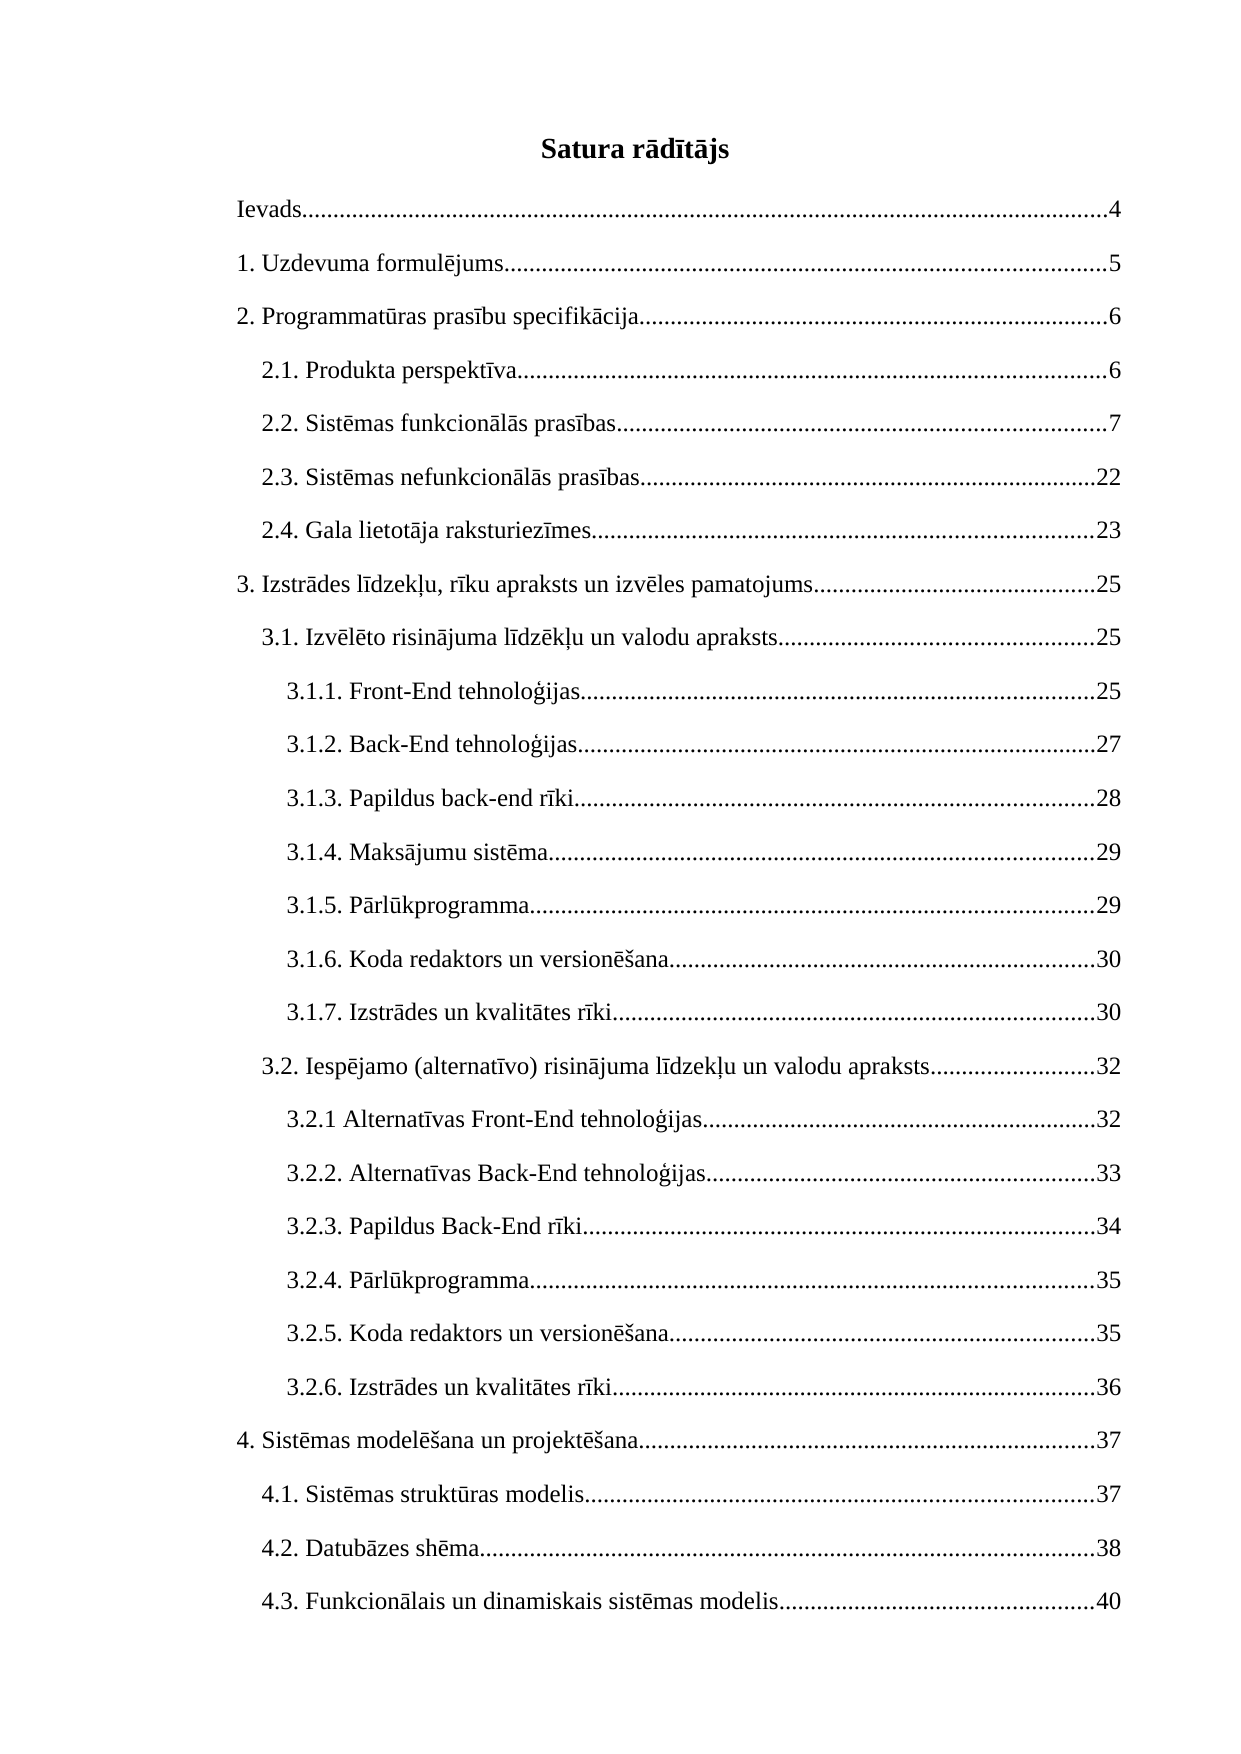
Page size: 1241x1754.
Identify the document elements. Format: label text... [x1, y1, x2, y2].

text 3. Izstrādes līdzekļu, rīku apraksts un izvēles pamatojums 25 [148, 569, 1122, 598]
text 4.1. Sistēmas struktūras modelis 37 [173, 1479, 1122, 1508]
text 3.1.5. Pārlūkprogramma 29 [198, 890, 1122, 919]
text 2.1. Produkta perspektīva 6 [173, 355, 1122, 383]
text 3.1.7. Izstrādes un kvalitātes rīki 30 [198, 997, 1122, 1026]
text 3.1.6. Koda redaktors un versionēšana 30 [198, 944, 1122, 972]
text 3.2.1 Alternatīvas Front-End tehnoloģijas 32 [198, 1104, 1122, 1133]
text 3.2. Iespējamo (alternatīvo) risinājuma līdzekļu un valodu apraksts 32 [173, 1051, 1122, 1079]
text 3.1.4. Maksājumu sistēma 29 [198, 837, 1122, 865]
text 2.3. Sistēmas nefunkcionālās prasības 22 [173, 462, 1122, 491]
text 4.3. Funkcionālais un dinamiskais sistēmas modelis 40 [173, 1586, 1122, 1615]
text 3.2.6. Izstrādes un kvalitātes rīki 36 [198, 1372, 1122, 1401]
text 3.1.1. Front-End tehnoloģijas 25 [198, 676, 1122, 705]
text 3.2.2. Alternatīvas Back-End tehnoloģijas 33 [198, 1158, 1122, 1187]
text 4.2. Datubāzes shēma 38 [173, 1533, 1122, 1561]
text 3.2.5. Koda redaktors un versionēšana 35 [198, 1318, 1122, 1347]
text 2.4. Gala lietotāja raksturiezīmes 23 [173, 515, 1122, 544]
text 2.2. Sistēmas funkcionālās prasības 7 [173, 408, 1122, 437]
text Ievads 4 [148, 194, 1122, 223]
text 4. Sistēmas modelēšana un projektēšana 37 [148, 1426, 1122, 1454]
text 2. Programmatūras prasību specifikācija 6 [148, 301, 1122, 330]
text 3.1. Izvēlēto risinājuma līdzēkļu un valodu apraksts 25 [173, 622, 1122, 651]
text 1. Uzdevuma formulējums 5 [148, 248, 1122, 276]
text Satura rādītājs [148, 131, 1122, 165]
text 3.2.3. Papildus Back-End rīki 34 [198, 1211, 1122, 1240]
text 3.2.4. Pārlūkprogramma 35 [198, 1265, 1122, 1294]
text 3.1.3. Papildus back-end rīki 28 [198, 783, 1122, 812]
text 3.1.2. Back-End tehnoloģijas 27 [198, 729, 1122, 758]
